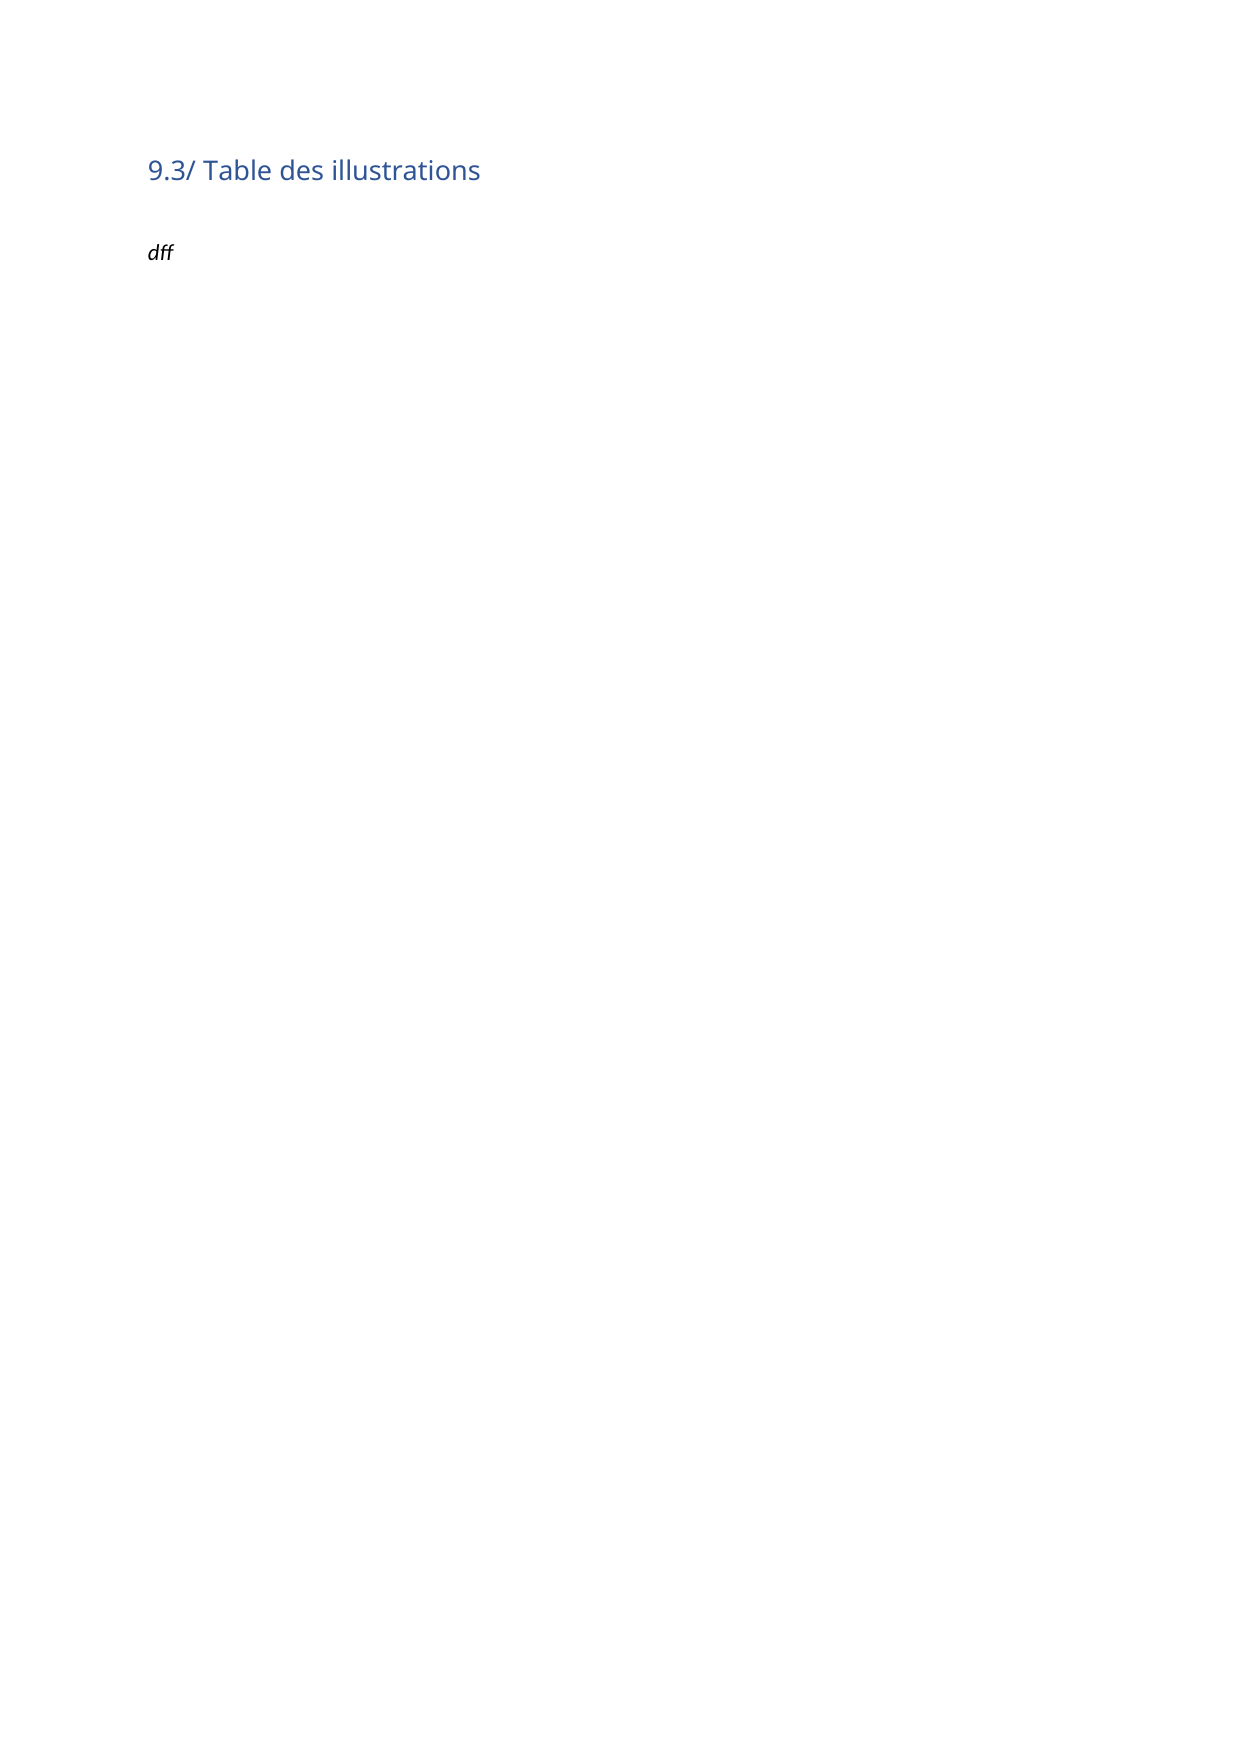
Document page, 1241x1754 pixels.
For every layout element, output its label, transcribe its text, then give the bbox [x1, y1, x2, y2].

subtitle 9.3/ Table des illustrations [148, 152, 1093, 189]
text dff [148, 238, 1093, 266]
